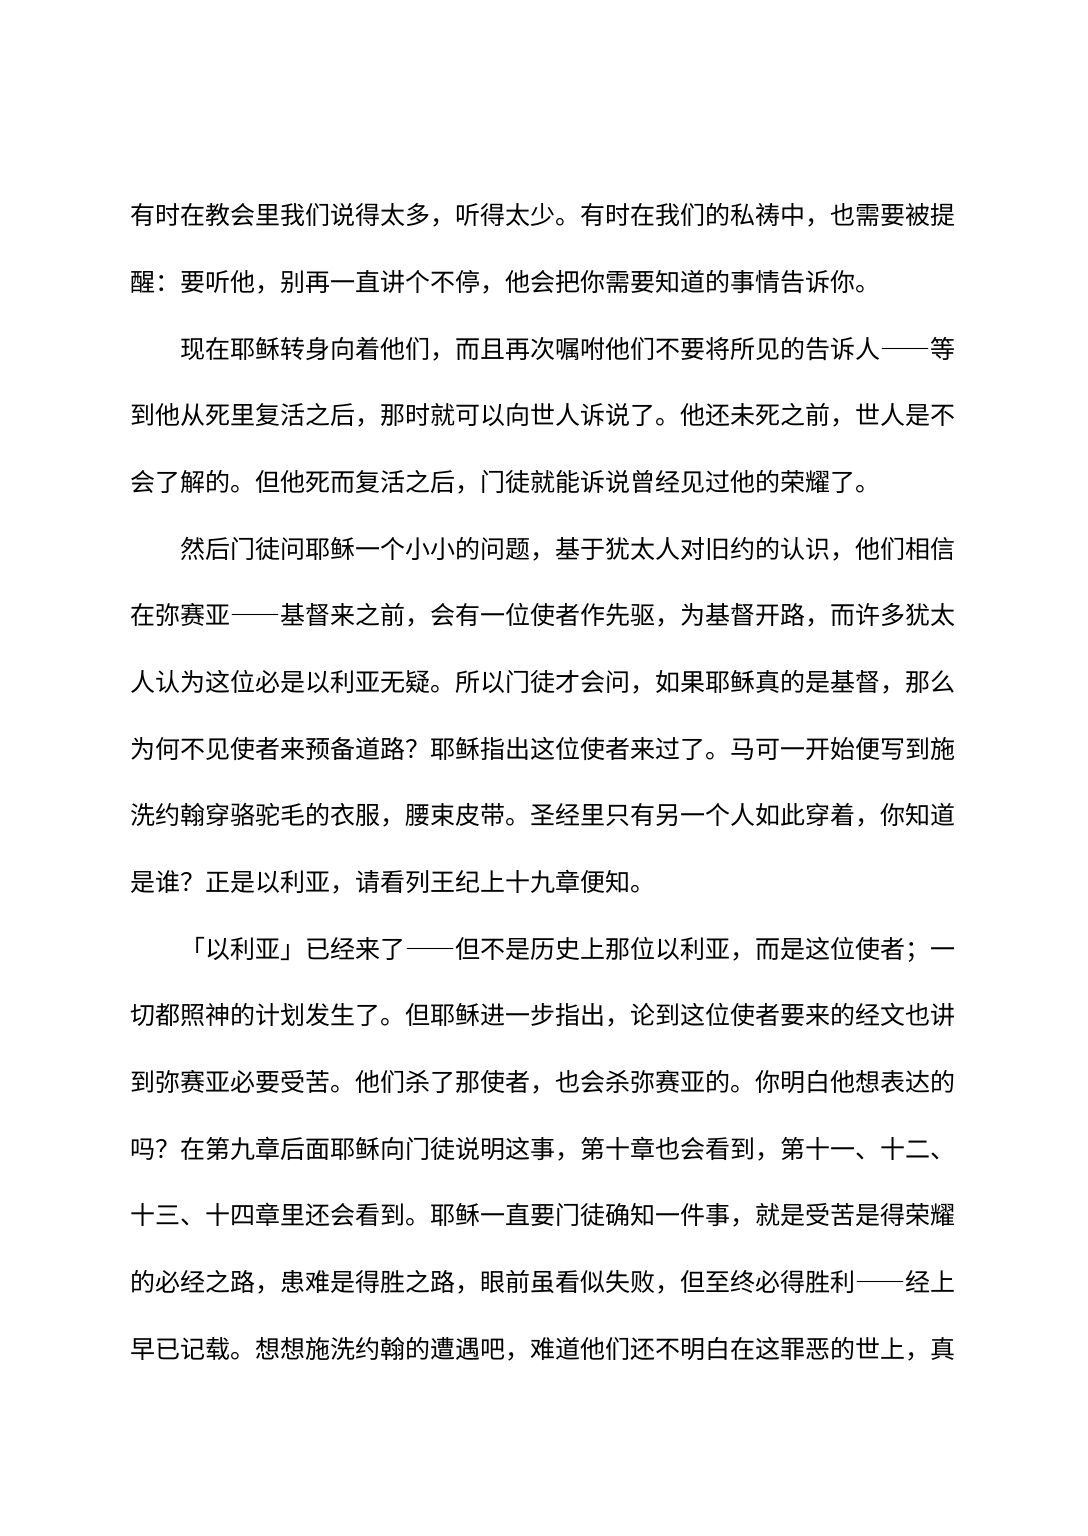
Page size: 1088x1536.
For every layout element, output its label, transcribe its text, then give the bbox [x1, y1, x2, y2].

text 然后门徒问耶稣一个小小的问题，基于犹太人对旧约的认识，他们相信在弥赛亚——基督来之前，会有一位使者作先驱，为基督开路，而许多犹太人认为这位必是以利亚无疑。所以门徒才会问，如果耶稣真的是基督，那么为何不见使者来预备道路？耶稣指出这位使者来过了。马可一开始便写到施洗约翰穿骆驼毛的衣服，腰束皮带。圣经里只有另一个人如此穿着，你知道是谁？正是以利亚，请看列王纪上十九章便知。 [130, 514, 958, 914]
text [130, 914, 958, 1381]
text 现在耶稣转身向着他们，而且再次嘱咐他们不要将所见的告诉人——等到他从死里复活之后，那时就可以向世人诉说了。他还未死之前，世人是不会了解的。但他死而复活之后，门徒就能诉说曾经见过他的荣耀了。 [130, 314, 958, 514]
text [130, 181, 958, 314]
